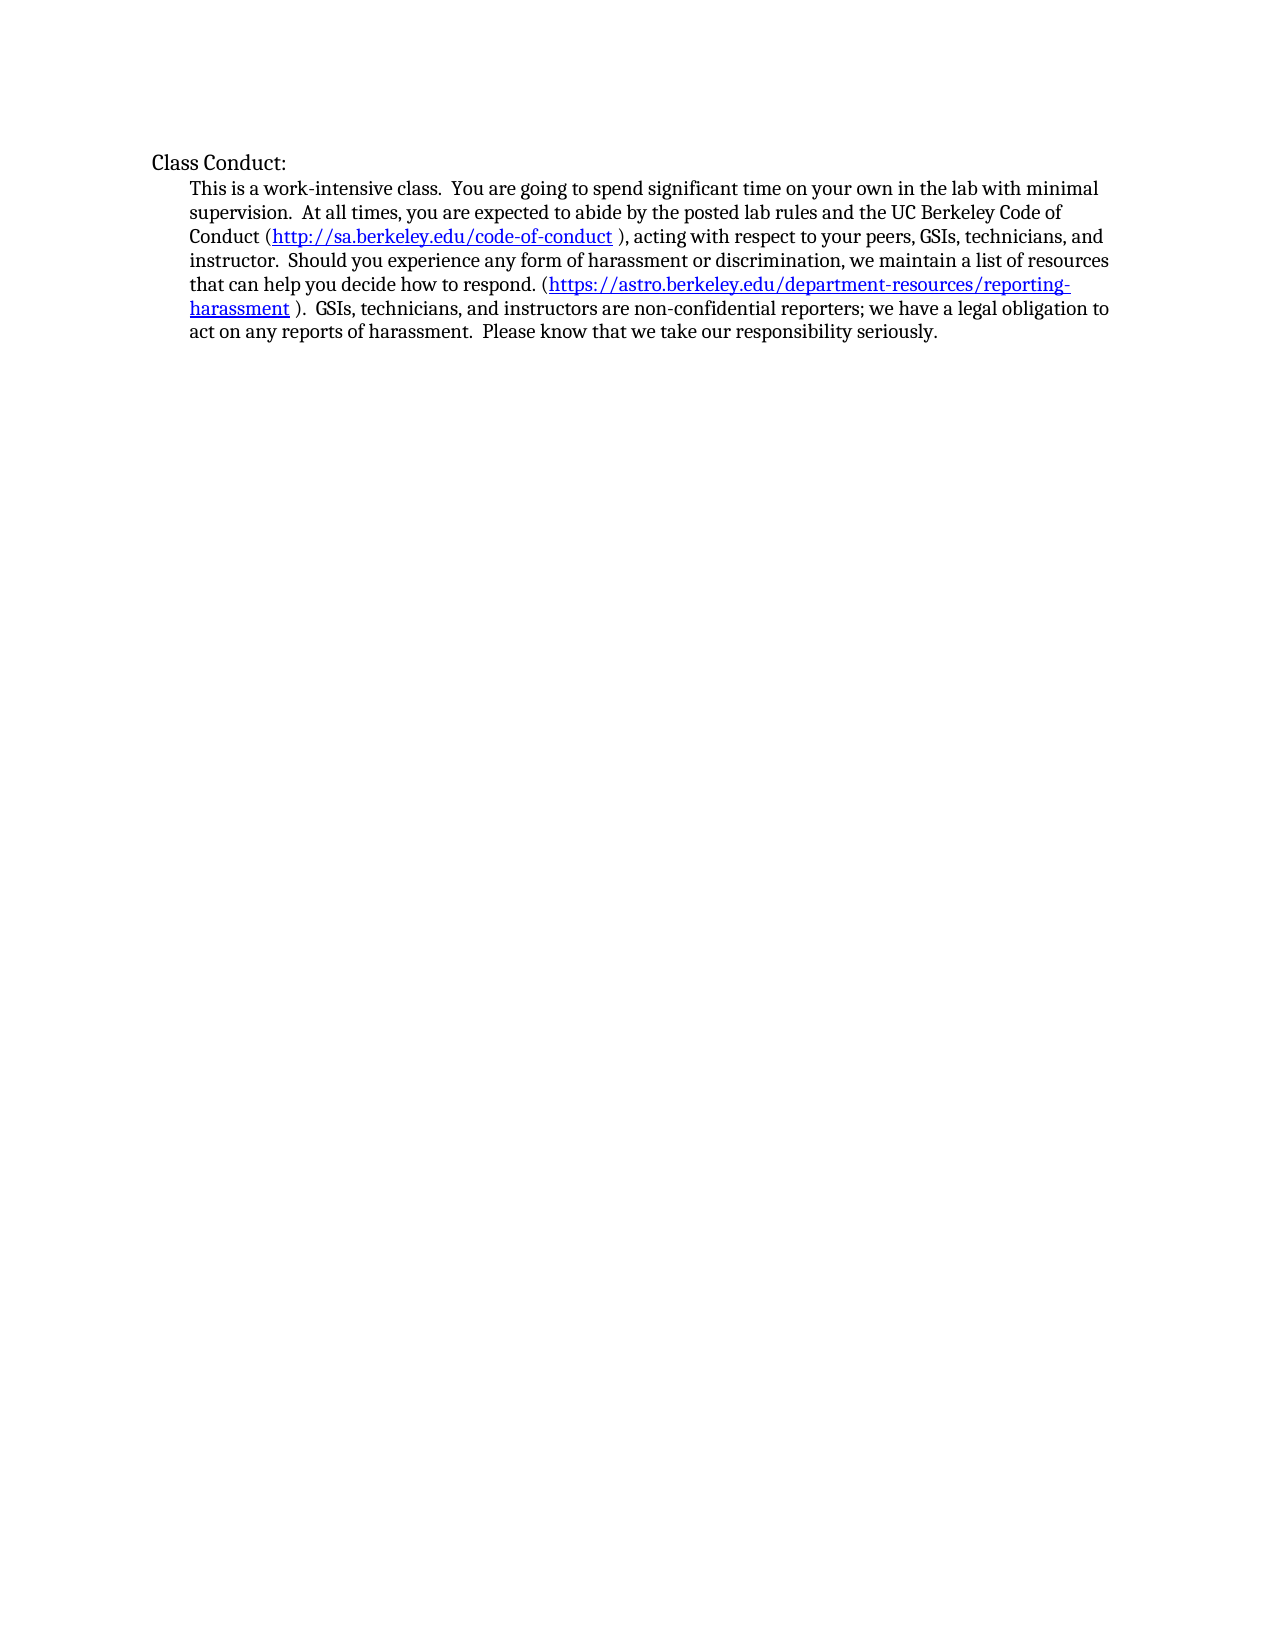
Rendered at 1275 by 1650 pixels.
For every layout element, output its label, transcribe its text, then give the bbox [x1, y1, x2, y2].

text This is a work-intensive class. You are going to spend significant time on your own in the lab with minimal supervision. At all times, you are expected to abide by the posted lab rules and the UC Berkeley Code of Conduct (http://sa.berkeley.edu/code-of-conduct ), acting with respect to your peers, GSIs, technicians, and instructor. Should you experience any form of harassment or discrimination, we maintain a list of resources that can help you decide how to respond. (https://astro.berkeley.edu/department-resources/reporting-harassment ). GSIs, technicians, and instructors are non-confidential reporters; we have a legal obligation to act on any reports of harassment. Please know that we take our responsibility seriously. [189, 176, 1117, 344]
text Class Conduct: [152, 150, 1117, 176]
